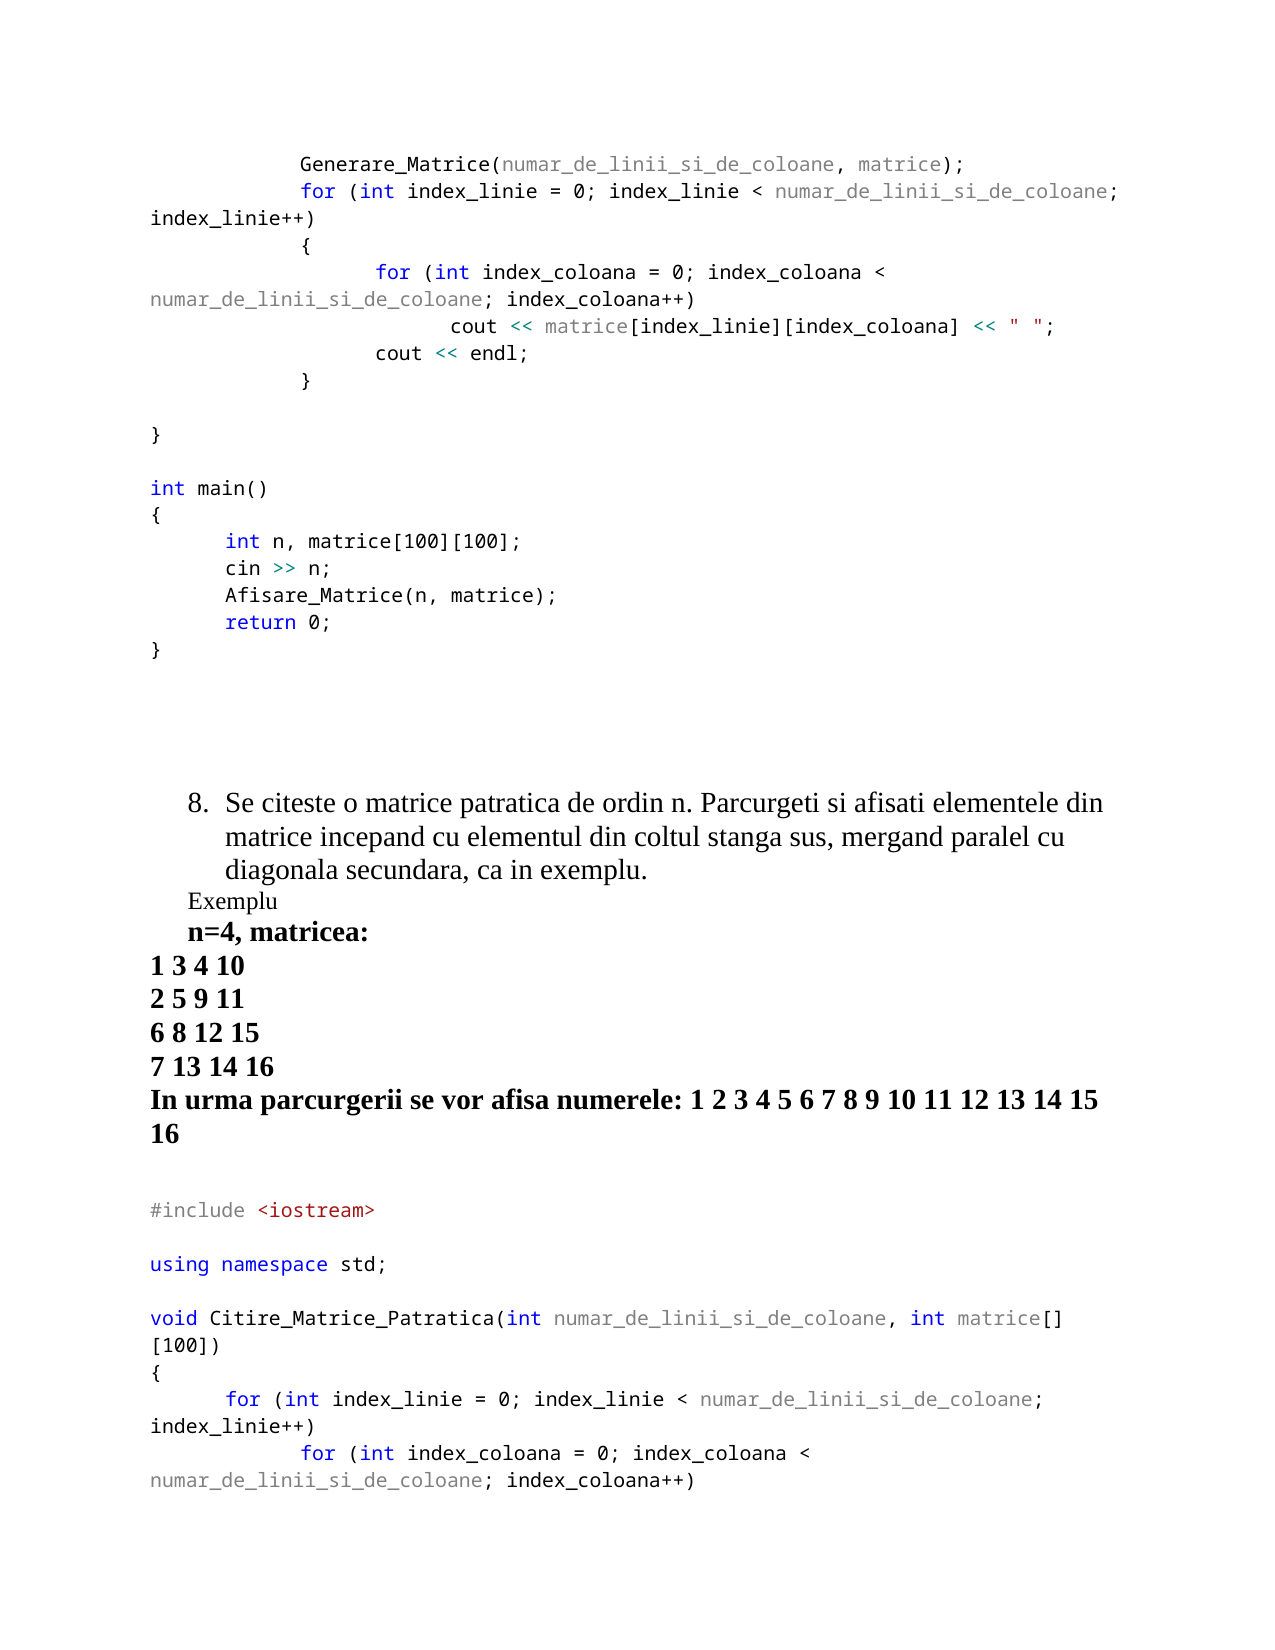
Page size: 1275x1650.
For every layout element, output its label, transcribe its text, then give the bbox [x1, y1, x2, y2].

text In urma parcurgerii se vor afisa numerele: 1 2 3 4 5 6 7 8 9 10 11 12 13 14 15 16 [150, 1082, 1125, 1149]
text cin >> n; [150, 555, 1125, 582]
text Generare_Matrice(numar_de_linii_si_de_coloane, matrice); [150, 150, 1125, 177]
text 1 3 4 10 [150, 948, 1125, 982]
text int main() [150, 474, 1125, 501]
text 2 5 9 11 [150, 982, 1125, 1015]
text Exemplu [187, 886, 1125, 914]
text for (int index_coloana = 0; index_coloana < numar_de_linii_si_de_coloane; index_coloana++) [150, 258, 1125, 312]
text cout << matrice[index_linie][index_coloana] << " "; [150, 312, 1125, 339]
text { [150, 231, 1125, 258]
text return 0; [150, 609, 1125, 636]
text n=4, matricea: [187, 914, 1125, 948]
text 7 13 14 16 [150, 1049, 1125, 1082]
text #include <iostream> [150, 1196, 1125, 1223]
text } [150, 636, 1125, 663]
text { [150, 1358, 1125, 1385]
text void Citire_Matrice_Patratica(int numar_de_linii_si_de_coloane, int matrice[][100]) [150, 1304, 1125, 1358]
text Afisare_Matrice(n, matrice); [150, 582, 1125, 609]
text } [150, 420, 1125, 447]
list Se citeste o matrice patratica de ordin n. Parcurgeti si afisati elementele din matrice incepand cu elementul din coltul stanga sus, mergand paralel cu diagonala secundara, ca in exemplu. [187, 785, 1125, 886]
text { [150, 501, 1125, 528]
text int n, matrice[100][100]; [150, 528, 1125, 555]
text 6 8 12 15 [150, 1015, 1125, 1049]
text using namespace std; [150, 1250, 1125, 1277]
text } [150, 366, 1125, 393]
text for (int index_coloana = 0; index_coloana < numar_de_linii_si_de_coloane; index_coloana++) [150, 1439, 1125, 1493]
text for (int index_linie = 0; index_linie < numar_de_linii_si_de_coloane; index_linie++) [150, 177, 1125, 231]
text for (int index_linie = 0; index_linie < numar_de_linii_si_de_coloane; index_linie++) [150, 1385, 1125, 1439]
text cout << endl; [150, 339, 1125, 366]
